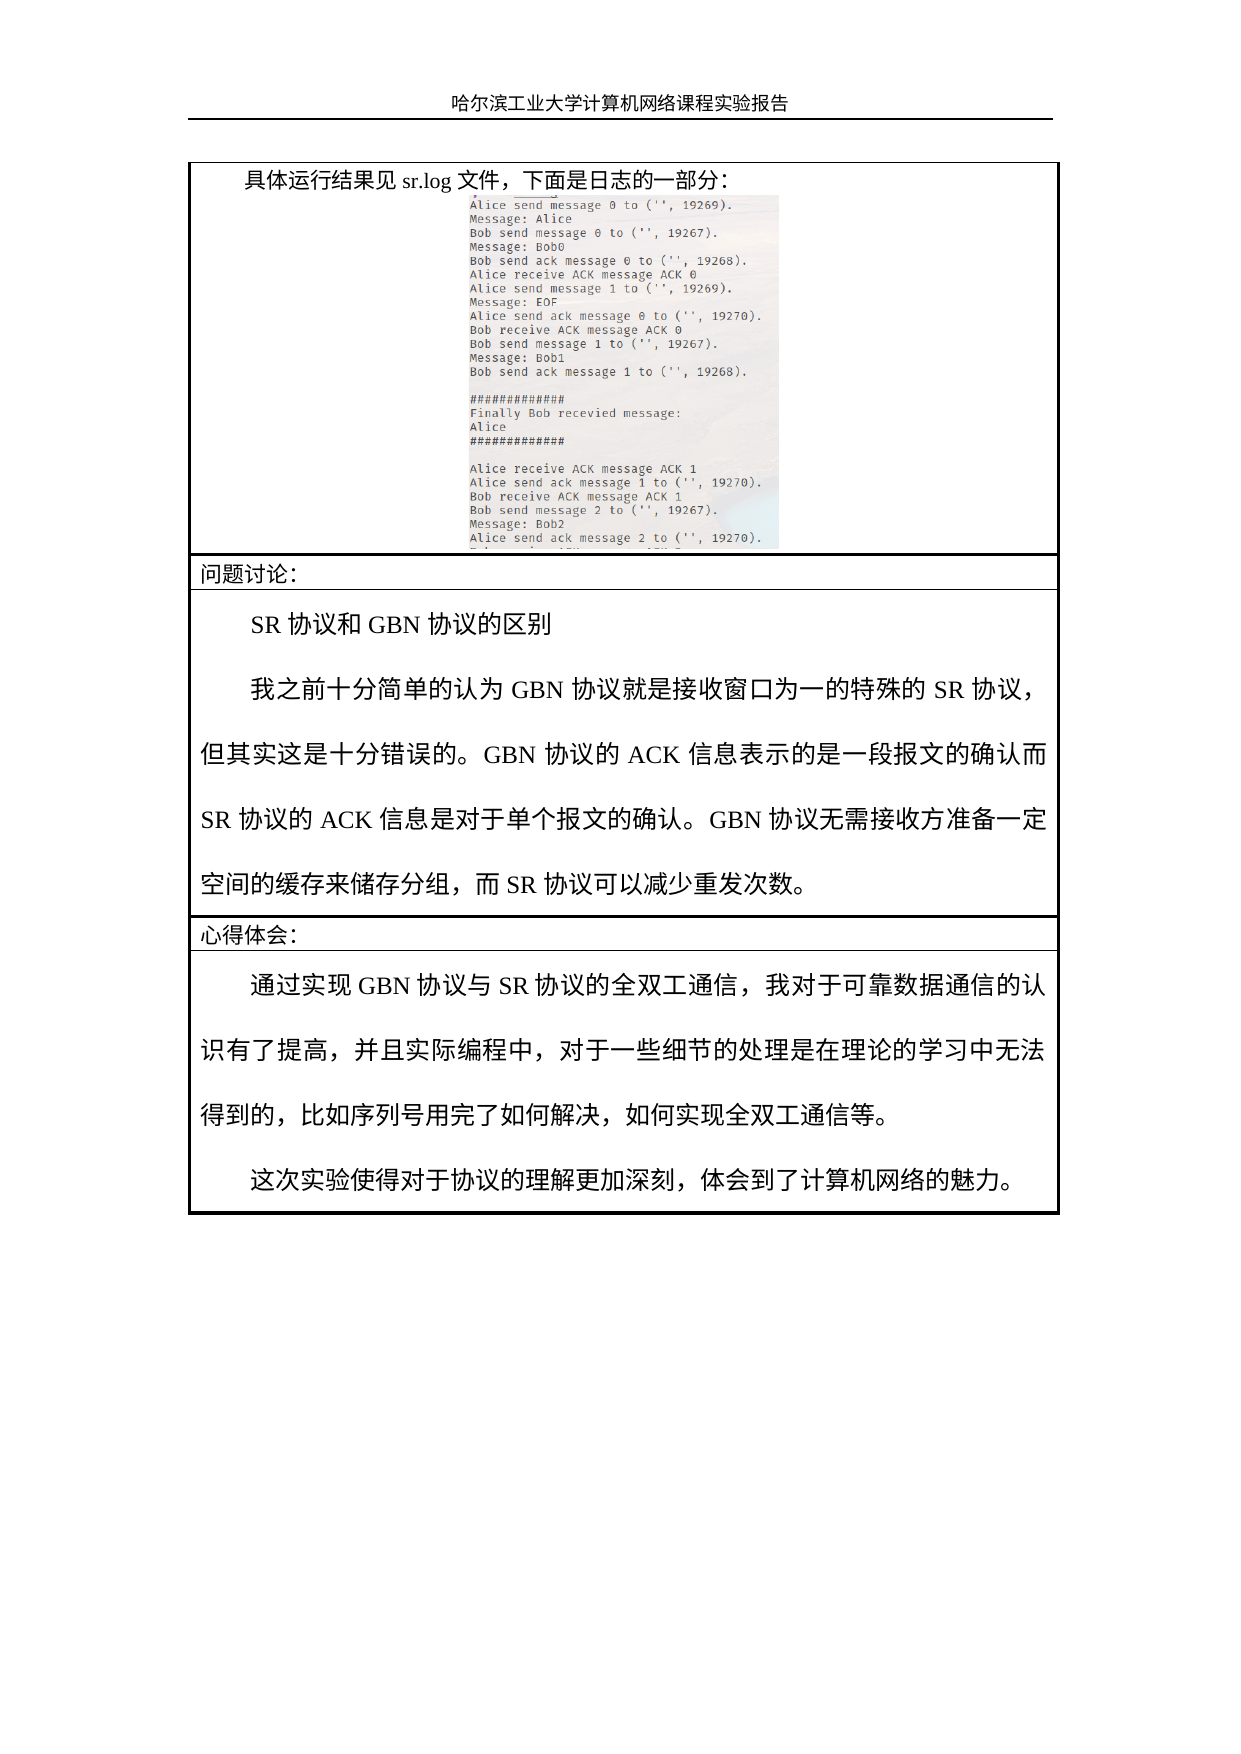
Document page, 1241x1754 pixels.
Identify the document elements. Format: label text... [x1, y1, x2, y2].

table_cell 心得体会： [191, 918, 1057, 950]
picture [468, 195, 779, 549]
table_cell 问题讨论： [191, 556, 1057, 589]
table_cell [191, 163, 1057, 553]
table_cell SR 协议和 GBN 协议的区别 我之前十分简单的认为 GBN 协议就是接收窗口为一的特殊的 SR 协议，但其实这是十分错误的。GBN 协议的 ACK 信息表示的是一段报文的确认而 SR 协议的 ACK 信息是对于单个报文的确认。GBN 协议无需接收方准备一定空间的缓存来储存分组，而 SR 协议可以减少重发次数。 [191, 590, 1057, 915]
table_cell 通过实现GBN协议与SR协议的全双工通信，我对于可靠数据通信的认识有了提高，并且实际编程中，对于一些细节的处理是在理论的学习中无法得到的，比如序列号用完了如何解决，如何实现全双工通信等。 这次实验使得对于协议的理解更加深刻，体会到了计算机网络的魅力。 [191, 951, 1057, 1211]
